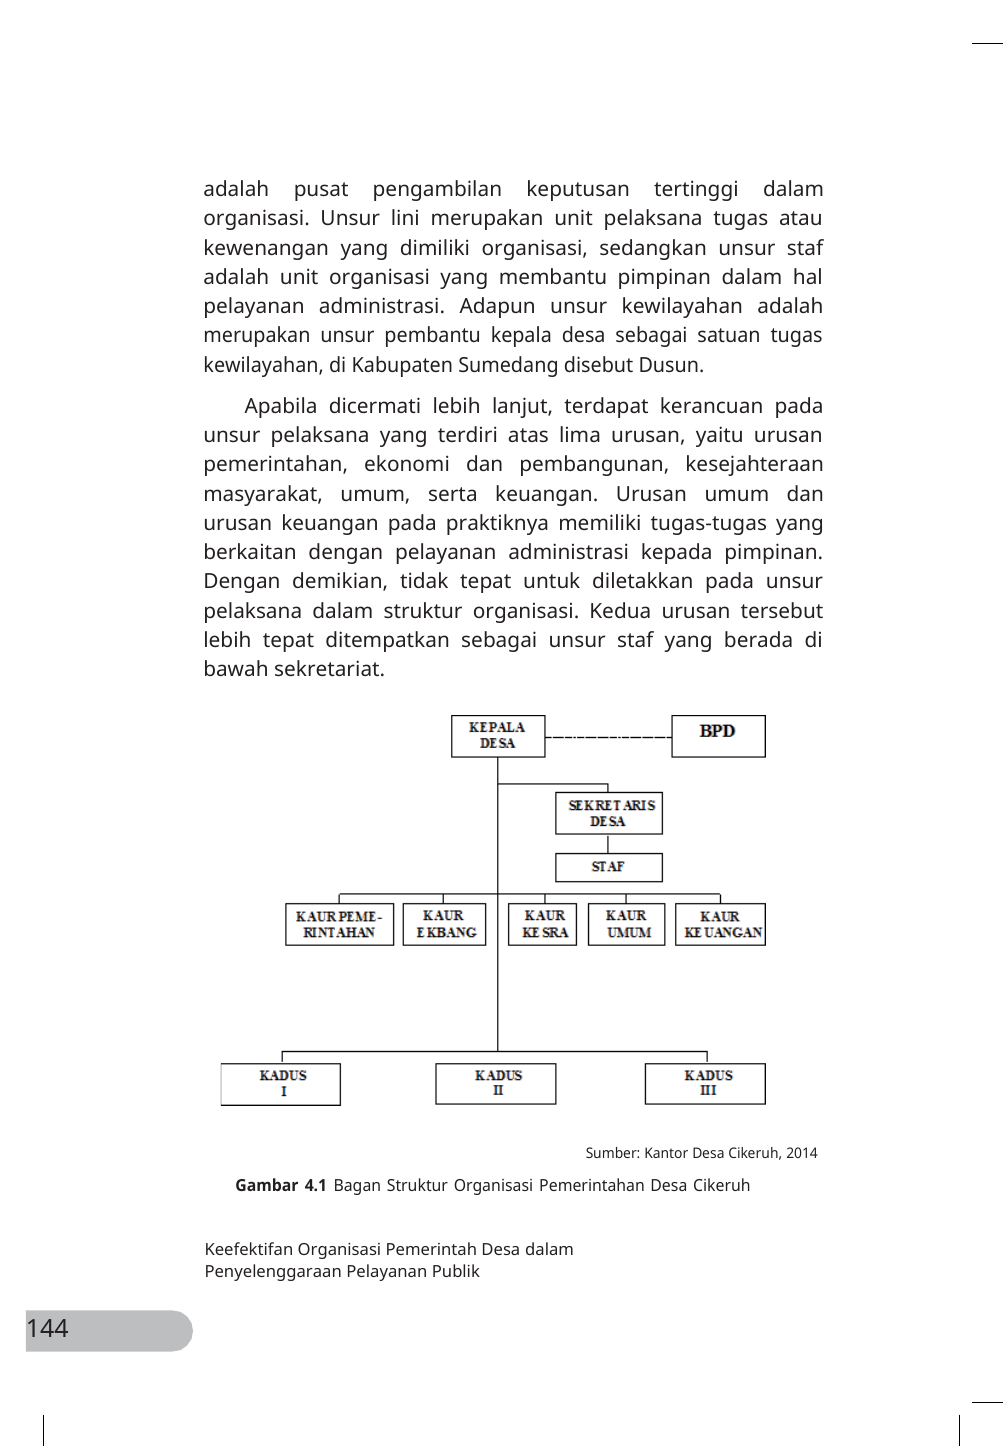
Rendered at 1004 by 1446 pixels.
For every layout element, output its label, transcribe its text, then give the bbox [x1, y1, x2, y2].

picture [220, 715, 766, 1106]
text Sumber: Kantor Desa Cikeruh, 2014 [560, 1143, 843, 1163]
text Gambar 4.1 Bagan Struktur Organisasi Pemerintahan Desa Cikeruh [143, 1173, 843, 1196]
text Apabila dicermati lebih lanjut, terdapat kerancuan pada unsur pelaksana yang terdiri atas lima urusan, yaitu urusan pemerintahan, ekonomi dan pembangunan, kesejahteraan masyarakat, umum, serta keuangan. Urusan umum dan urusan keuangan pada praktiknya memiliki tugas-tugas yang berkaitan dengan pelayanan administrasi kepada pimpinan. Dengan demikian, tidak tepat untuk diletakkan pada unsur pelaksana dalam struktur organisasi. Kedua urusan tersebut lebih tepat ditempatkan sebagai unsur staf yang berada di bawah sekretariat. [203, 391, 824, 683]
text Keefektifan Organisasi Pemerintah Desa dalam Penyelenggaraan Pelayanan Publik [204, 1238, 580, 1283]
text adalah pusat pengambilan keputusan tertinggi dalam organisasi. Unsur lini merupakan unit pelaksana tugas atau kewenangan yang dimiliki organisasi, sedangkan unsur staf adalah unit organisasi yang membantu pimpinan dalam hal pelayanan administrasi. Adapun unsur kewilayahan adalah merupakan unsur pembantu kepala desa sebagai satuan tugas kewilayahan, di Kabupaten Sumedang disebut Dusun. [203, 174, 824, 378]
